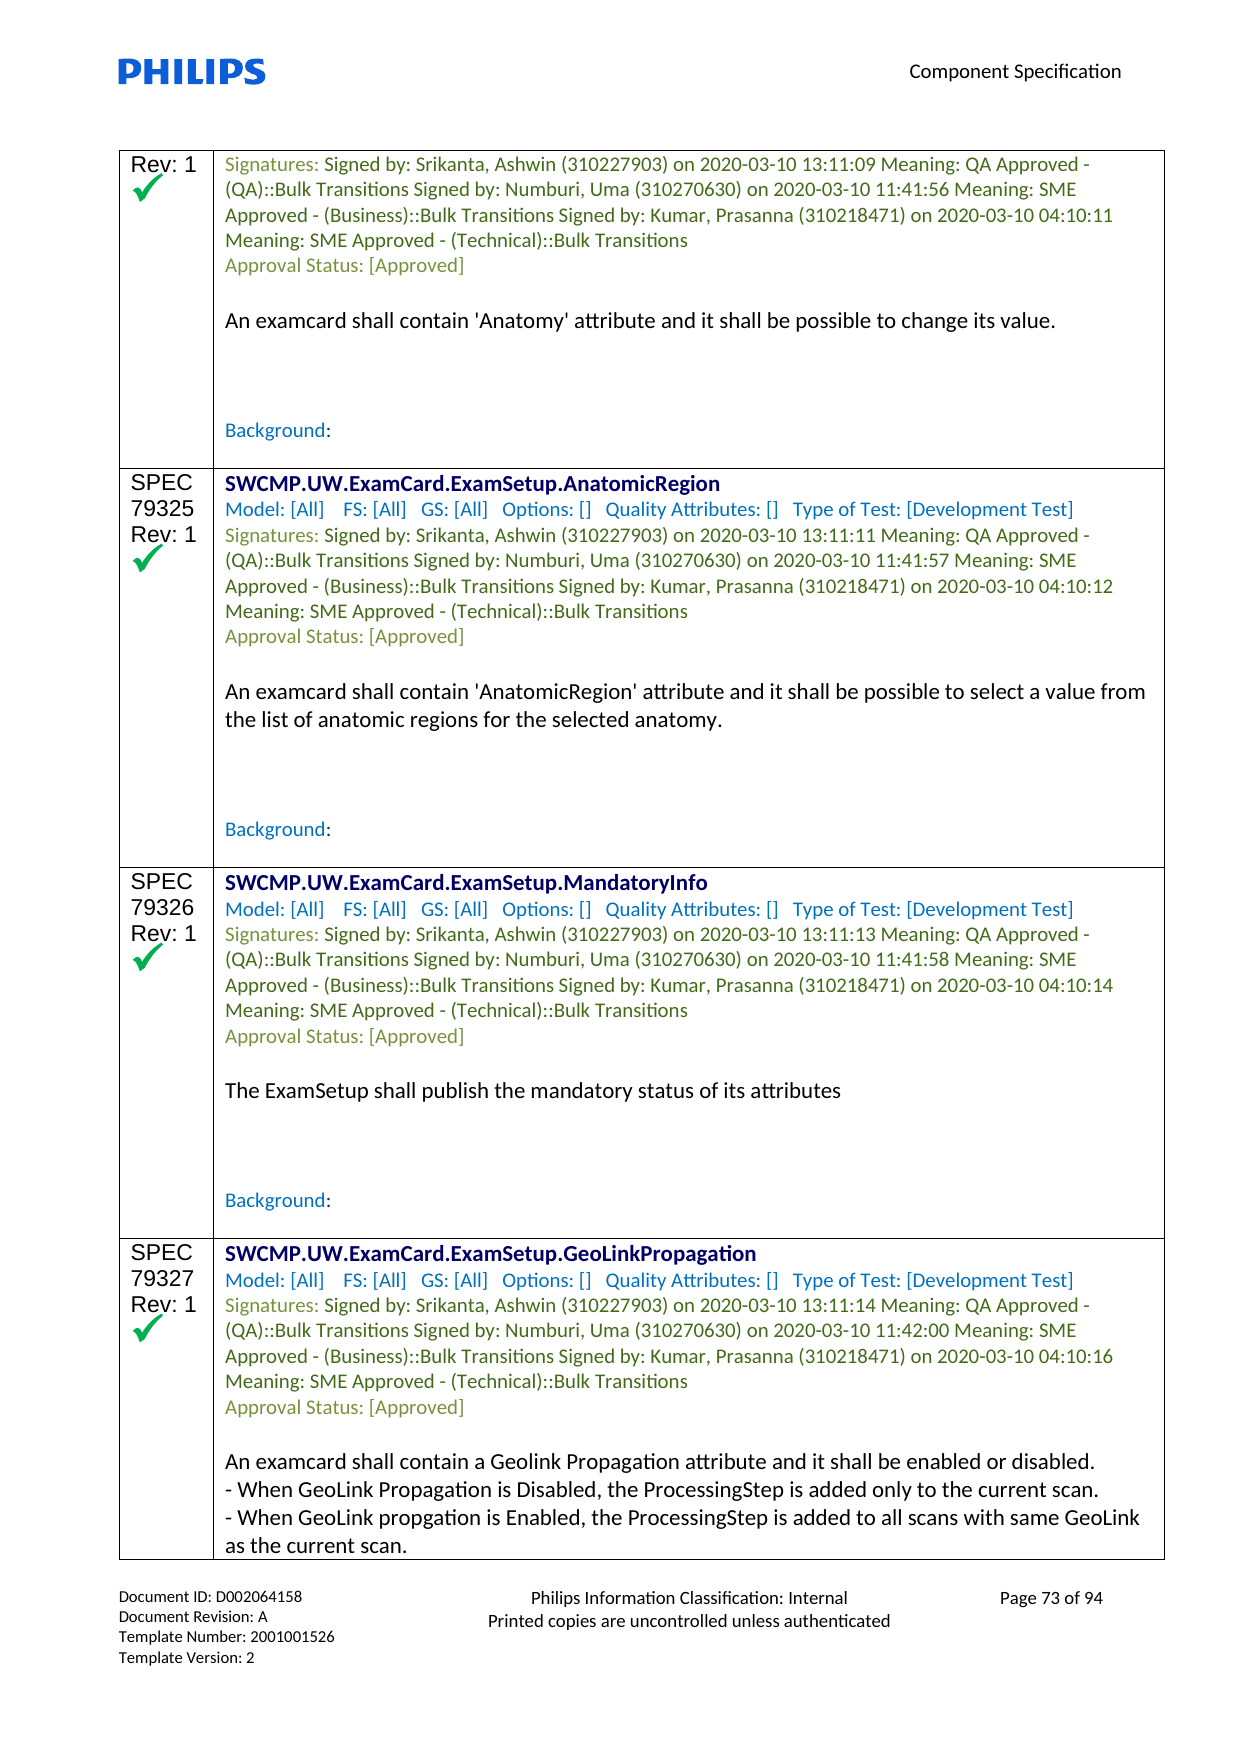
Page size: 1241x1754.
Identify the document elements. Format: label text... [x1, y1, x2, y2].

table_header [214, 151, 1164, 468]
table_cell SWCMP.UW.ExamCard.ExamSetup.AnatomicRegion Model: [All] FS: [All] GS: [All] Options: [] Quality Attributes: [] Type of Test: [Development Test] Signatures: Signed by: Srikanta, Ashwin (310227903) on 2020-03-10 13:11:11 Meaning: QA Approved - (QA)::Bulk Transitions Signed by: Numburi, Uma (310270630) on 2020-03-10 11:41:57 Meaning: SME Approved - (Business)::Bulk Transitions Signed by: Kumar, Prasanna (310218471) on 2020-03-10 04:10:12 Meaning: SME Approved - (Technical)::Bulk Transitions Approval Status: [Approved] An examcard shall contain 'AnatomicRegion' attribute and it shall be possible to select a value from the list of anatomic regions for the selected anatomy. Background: [214, 469, 1164, 867]
table_cell SPEC 79327 Rev: 1 [120, 1239, 213, 1559]
table_cell SWCMP.UW.ExamCard.ExamSetup.MandatoryInfo Model: [All] FS: [All] GS: [All] Options: [] Quality Attributes: [] Type of Test: [Development Test] Signatures: Signed by: Srikanta, Ashwin (310227903) on 2020-03-10 13:11:13 Meaning: QA Approved - (QA)::Bulk Transitions Signed by: Numburi, Uma (310270630) on 2020-03-10 11:41:58 Meaning: SME Approved - (Business)::Bulk Transitions Signed by: Kumar, Prasanna (310218471) on 2020-03-10 04:10:14 Meaning: SME Approved - (Technical)::Bulk Transitions Approval Status: [Approved] The ExamSetup shall publish the mandatory status of its attributes Background: [214, 868, 1164, 1238]
table_cell SPEC 79325 Rev: 1 [120, 469, 213, 867]
table_cell SPEC 79326 Rev: 1 [120, 868, 213, 1238]
table_header SPEC 79324 Rev: 1 [120, 151, 213, 468]
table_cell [214, 1239, 1164, 1559]
